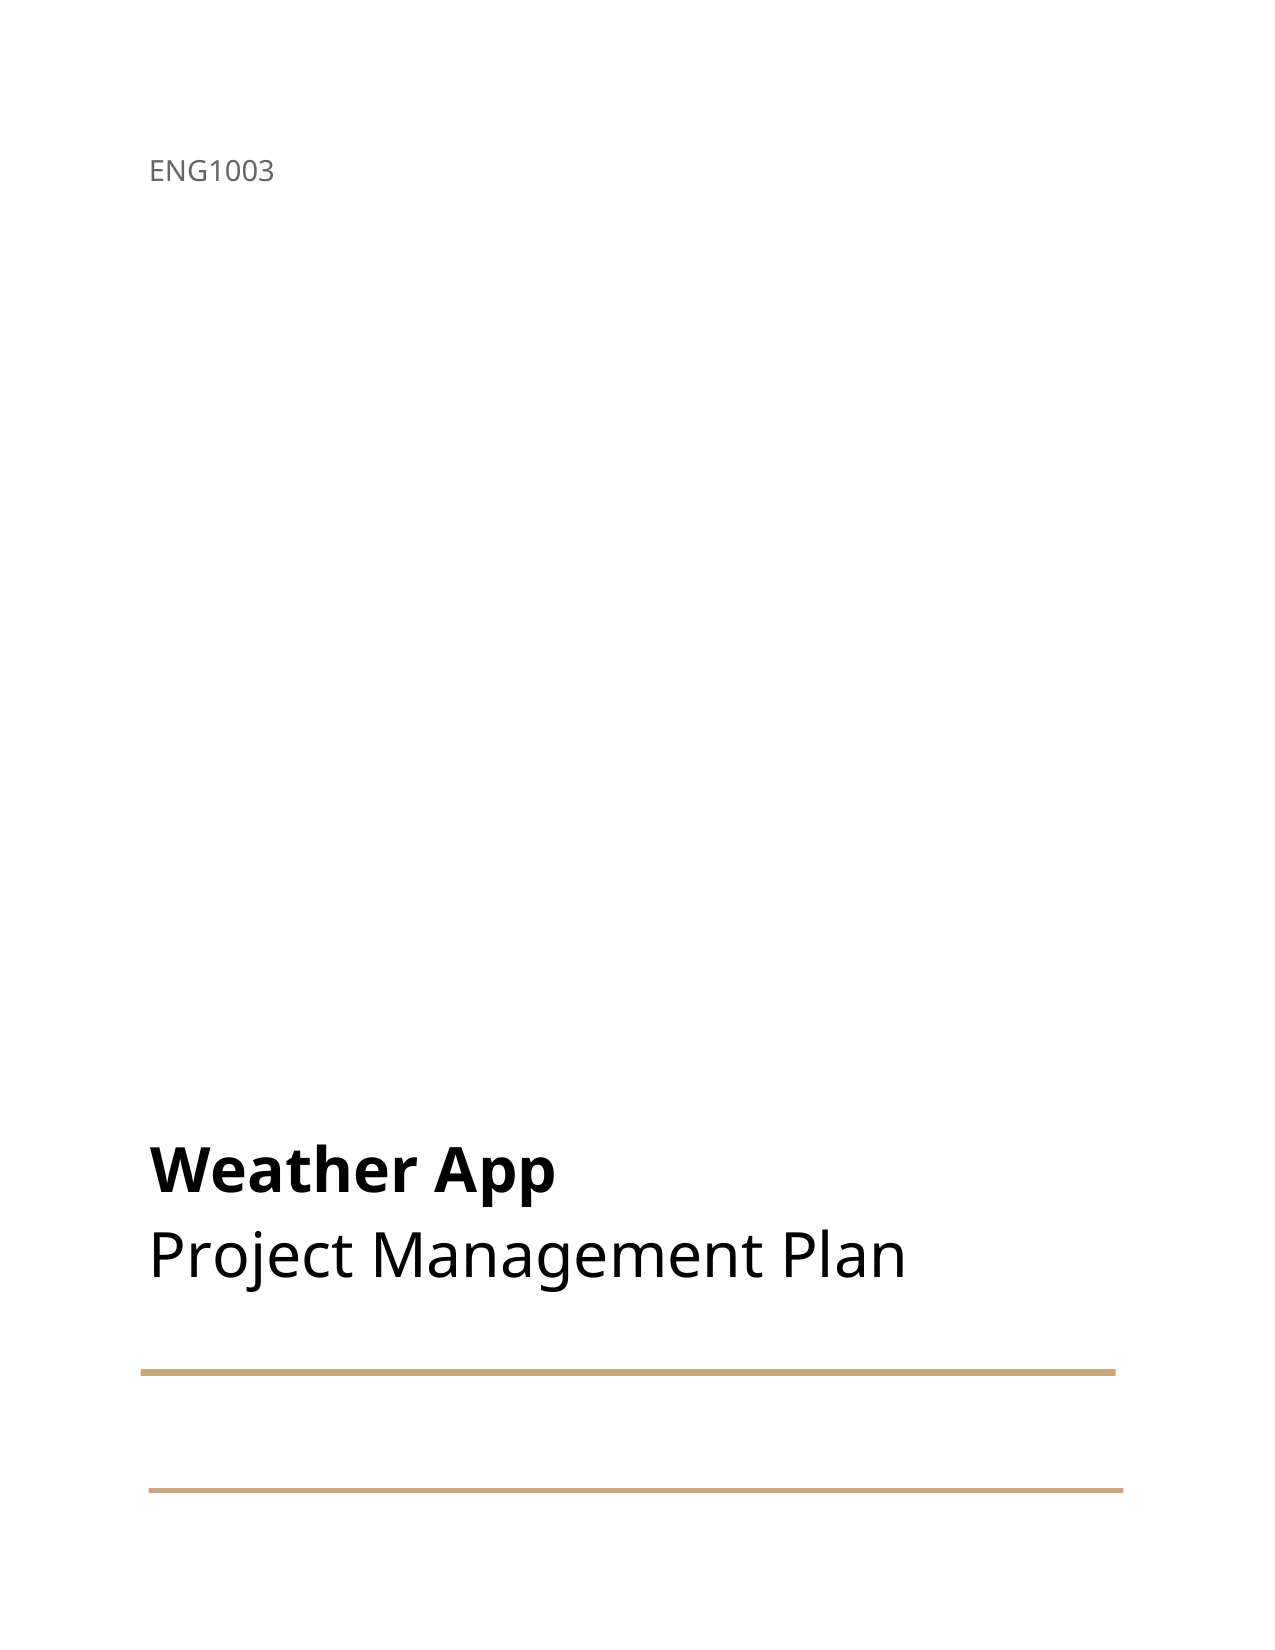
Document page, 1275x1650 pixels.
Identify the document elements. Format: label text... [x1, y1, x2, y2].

subtitle Project Management Plan [148, 1211, 1125, 1296]
text ENG1003 [148, 150, 1125, 190]
title Weather App [150, 1126, 1125, 1211]
picture [140, 1369, 1116, 1376]
picture [148, 1488, 1124, 1493]
